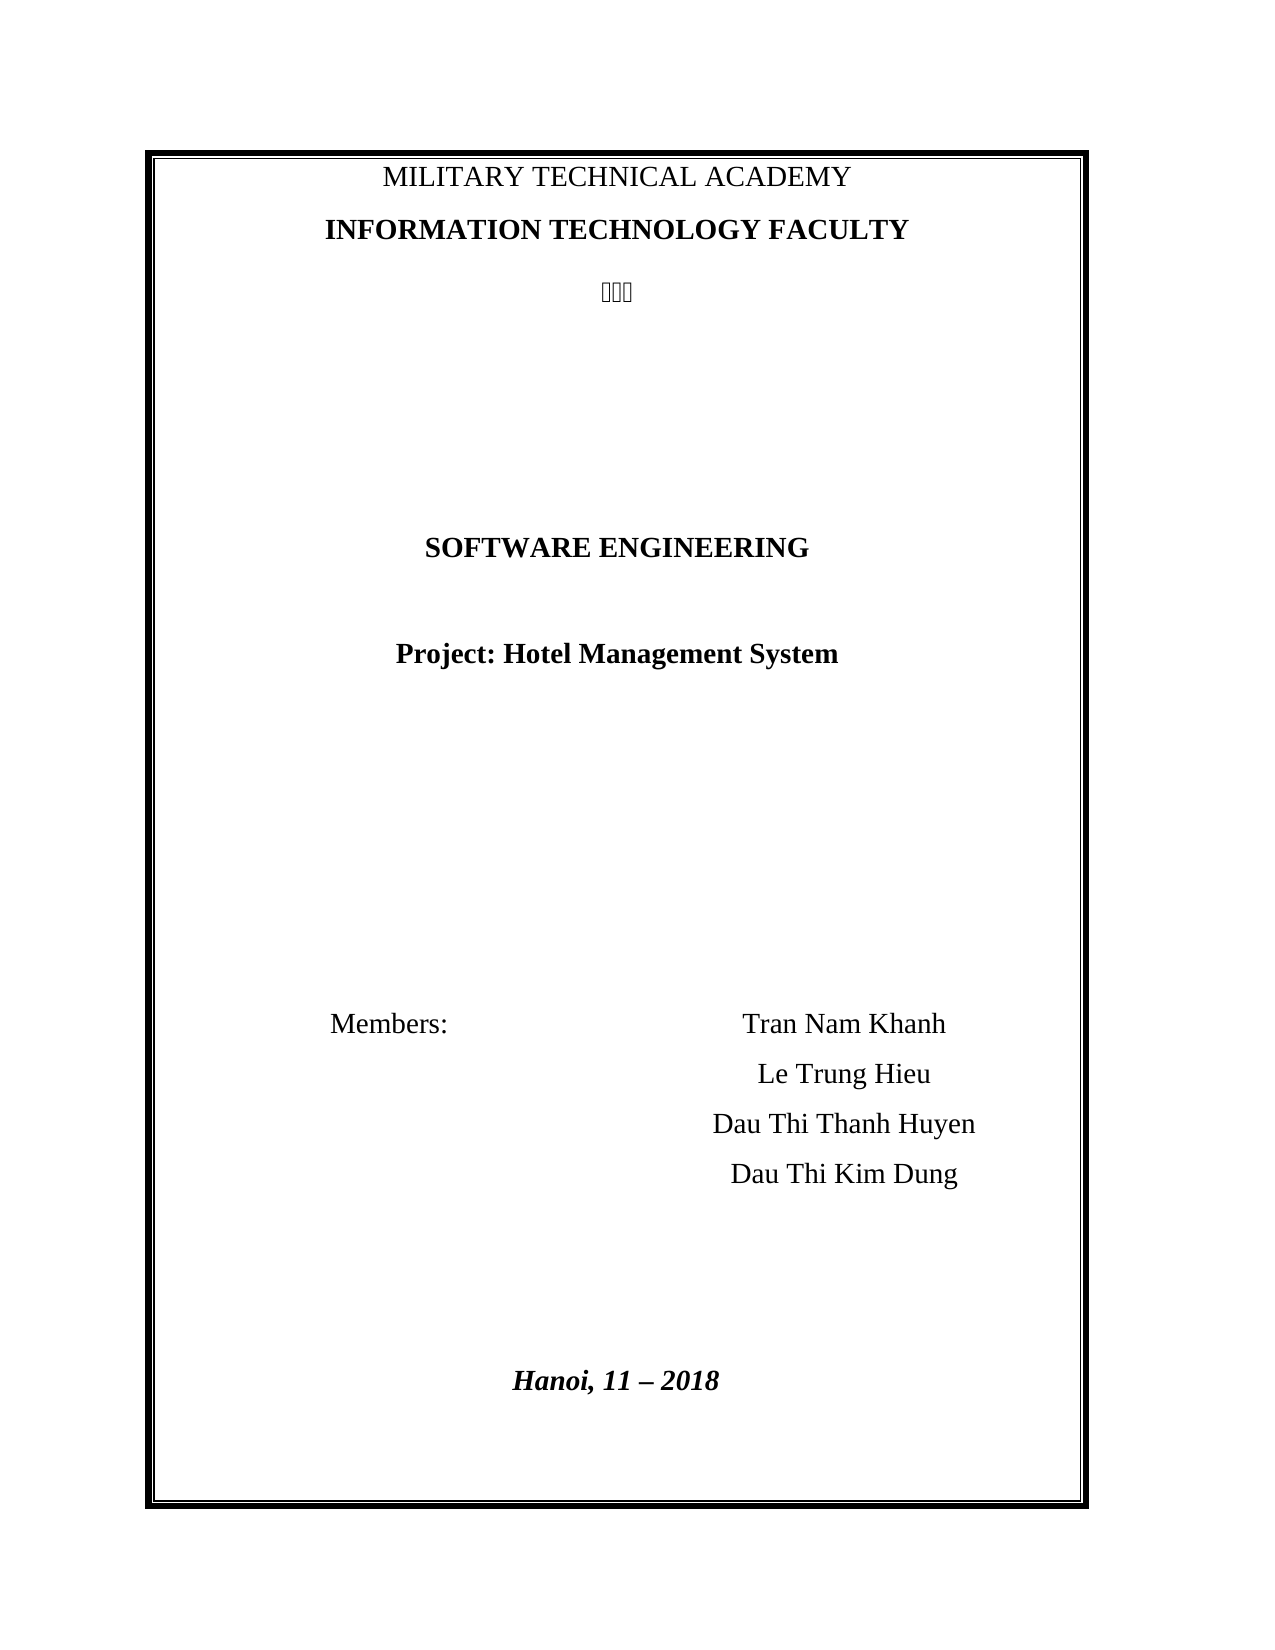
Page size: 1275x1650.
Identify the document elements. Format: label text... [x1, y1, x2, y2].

table_header MILITARY TECHNICAL ACADEMY INFORMATION TECHNOLOGY FACULTY SOFTWARE ENGINEERING Project: Hotel Management System Hanoi, 11 – 2018 [155, 159, 1080, 1500]
